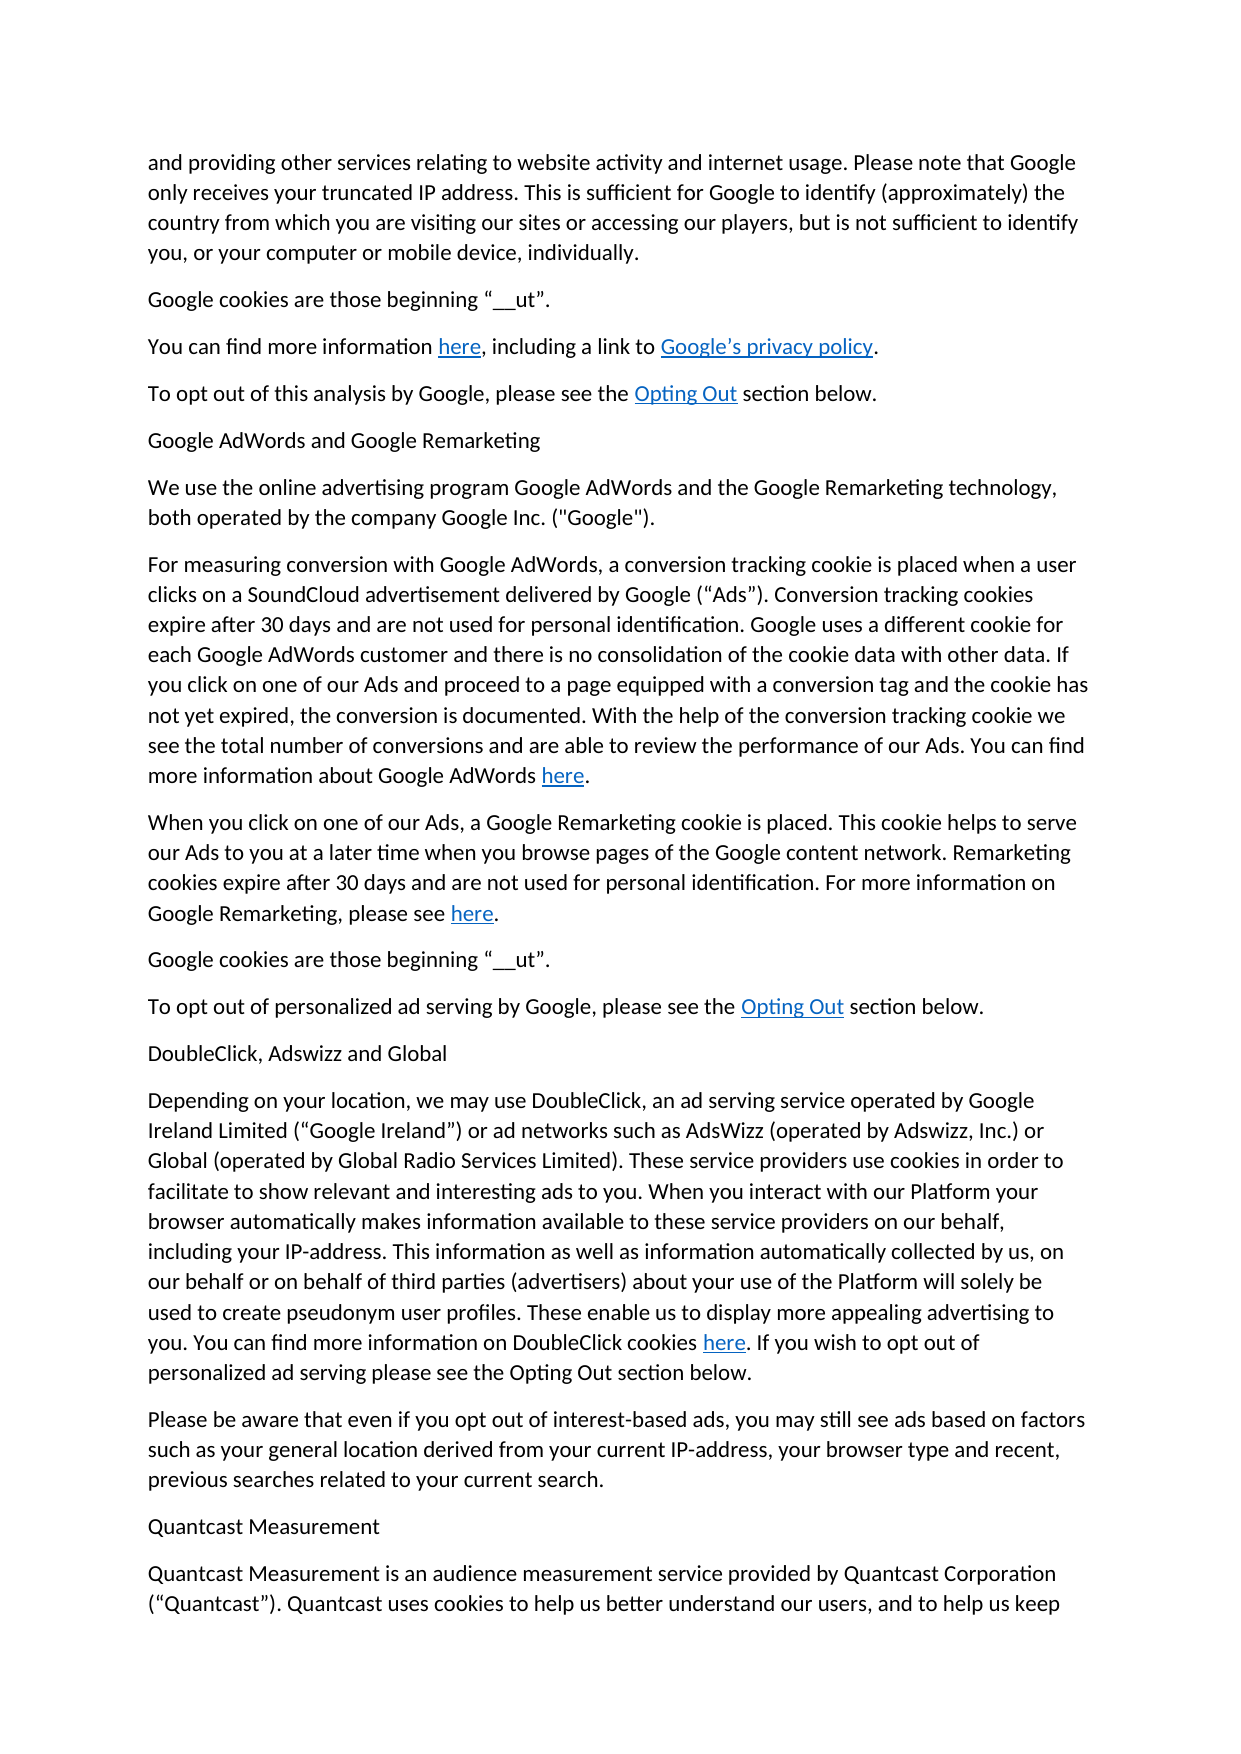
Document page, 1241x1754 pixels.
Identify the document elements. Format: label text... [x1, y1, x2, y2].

text Google AdWords and Google Remarketing [148, 426, 1093, 454]
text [148, 148, 1093, 266]
text Google cookies are those beginning “__ut”. [148, 946, 1093, 973]
text To opt out of personalized ad serving by Google, please see the Opting Out section below. [148, 992, 1093, 1020]
text Please be aware that even if you opt out of interest-based ads, you may still see ads based on factors such as your general location derived from your current IP-address, your browser type and recent, previous searches related to your current search. [148, 1405, 1093, 1493]
text You can find more information here, including a link to Google’s privacy policy. [148, 332, 1093, 360]
text DoubleClick, Adswizz and Global [148, 1039, 1093, 1067]
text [148, 1559, 1093, 1617]
text We use the online advertising program Google AdWords and the Google Remarketing technology, both operated by the company Google Inc. ("Google"). [148, 473, 1093, 531]
text For measuring conversion with Google AdWords, a conversion tracking cookie is placed when a user clicks on a SoundCloud advertisement delivered by Google (“Ads”). Conversion tracking cookies expire after 30 days and are not used for personal identification. Google uses a different cookie for each Google AdWords customer and there is no consolidation of the cookie data with other data. If you click on one of our Ads and proceed to a page equipped with a conversion tag and the cookie has not yet expired, the conversion is documented. With the help of the conversion tracking cookie we see the total number of conversions and are able to review the performance of our Ads. You can find more information about Google AdWords here. [148, 550, 1093, 789]
text To opt out of this analysis by Google, please see the Opting Out section below. [148, 379, 1093, 407]
text Quantcast Measurement [148, 1512, 1093, 1540]
text Depending on your location, we may use DoubleClick, an ad serving service operated by Google Ireland Limited (“Google Ireland”) or ad networks such as AdsWizz (operated by Adswizz, Inc.) or Global (operated by Global Radio Services Limited). These service providers use cookies in order to facilitate to show relevant and interesting ads to you. When you interact with our Platform your browser automatically makes information available to these service providers on our behalf, including your IP-address. This information as well as information automatically collected by us, on our behalf or on behalf of third parties (advertisers) about your use of the Platform will solely be used to create pseudonym user profiles. These enable us to display more appealing advertising to you. You can find more information on DoubleClick cookies here. If you wish to opt out of personalized ad serving please see the Opting Out section below. [148, 1086, 1093, 1386]
text Google cookies are those beginning “__ut”. [148, 285, 1093, 313]
text When you click on one of our Ads, a Google Remarketing cookie is placed. This cookie helps to serve our Ads to you at a later time when you browse pages of the Google content network. Remarketing cookies expire after 30 days and are not used for personal identification. For more information on Google Remarketing, please see here. [148, 808, 1093, 927]
